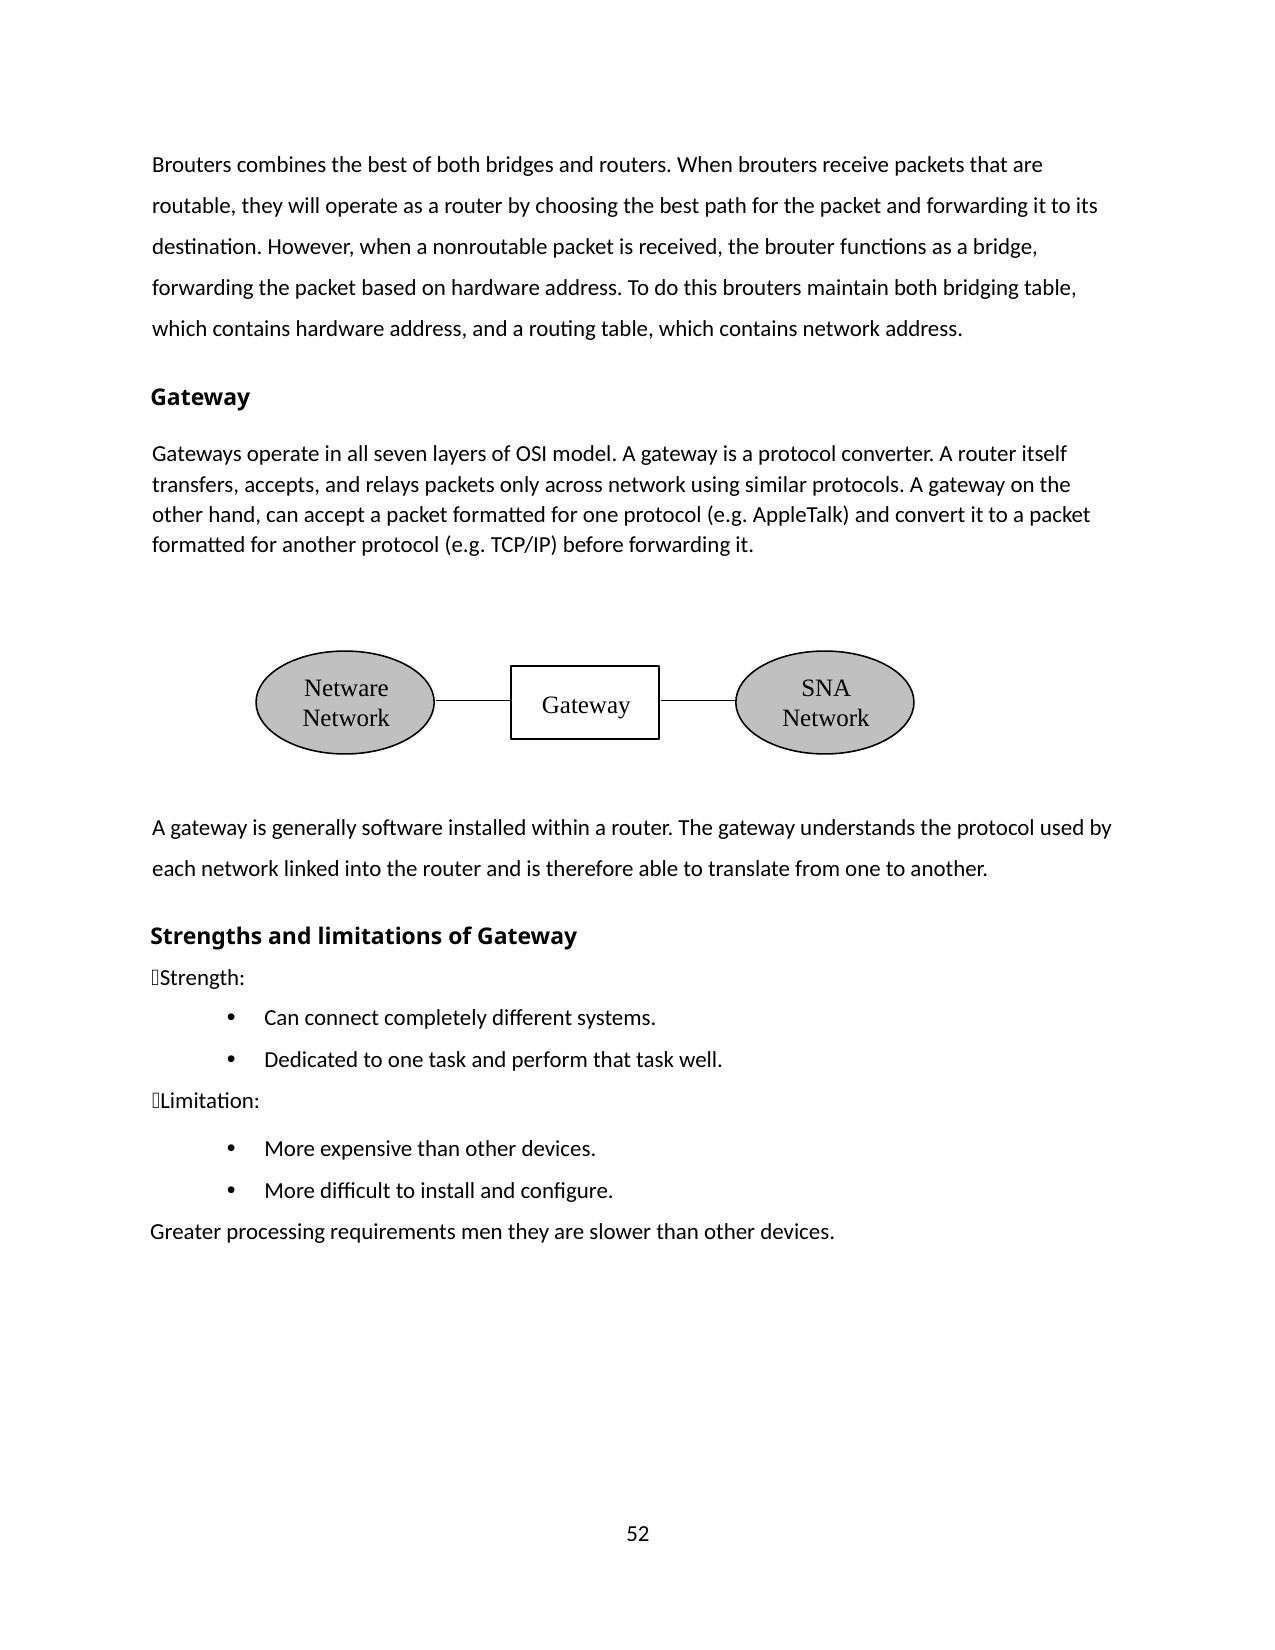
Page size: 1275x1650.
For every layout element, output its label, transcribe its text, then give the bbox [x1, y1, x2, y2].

list Dedicated to one task and perform that task well. [227, 1044, 1114, 1073]
text Limitation: [152, 1086, 1114, 1114]
text Strengths and limitations of Gateway Strength: [150, 920, 632, 991]
text Brouters combines the best of both bridges and routers. When brouters receive packets that are routable, they will operate as a router by choosing the best path for the packet and forwarding it to its destination. However, when a nonroutable packet is received, the brouter functions as a bridge, forwarding the packet based on hardware address. To do this brouters maintain both bridging table, which contains hardware address, and a routing table, which contains network address. [152, 150, 1114, 343]
text Gateway [150, 381, 1125, 412]
text A gateway is generally software installed within a router. The gateway understands the protocol used by each network linked into the router and is therefore able to translate from one to another. [152, 813, 1114, 882]
text Gateways operate in all seven layers of OSI model. A gateway is a protocol converter. A router itself transfers, accepts, and relays packets only across network using similar protocols. A gateway on the other hand, can accept a packet formatted for one protocol (e.g. AppleTalk) and convert it to a packet formatted for another protocol (e.g. TCP/IP) before forwarding it. [152, 439, 1114, 558]
list More difficult to install and configure. [227, 1175, 1114, 1204]
text Greater processing requirements men they are slower than other devices. [150, 1217, 1114, 1245]
list Can connect completely different systems. [227, 1002, 1114, 1031]
list More expensive than other devices. [227, 1133, 1114, 1162]
